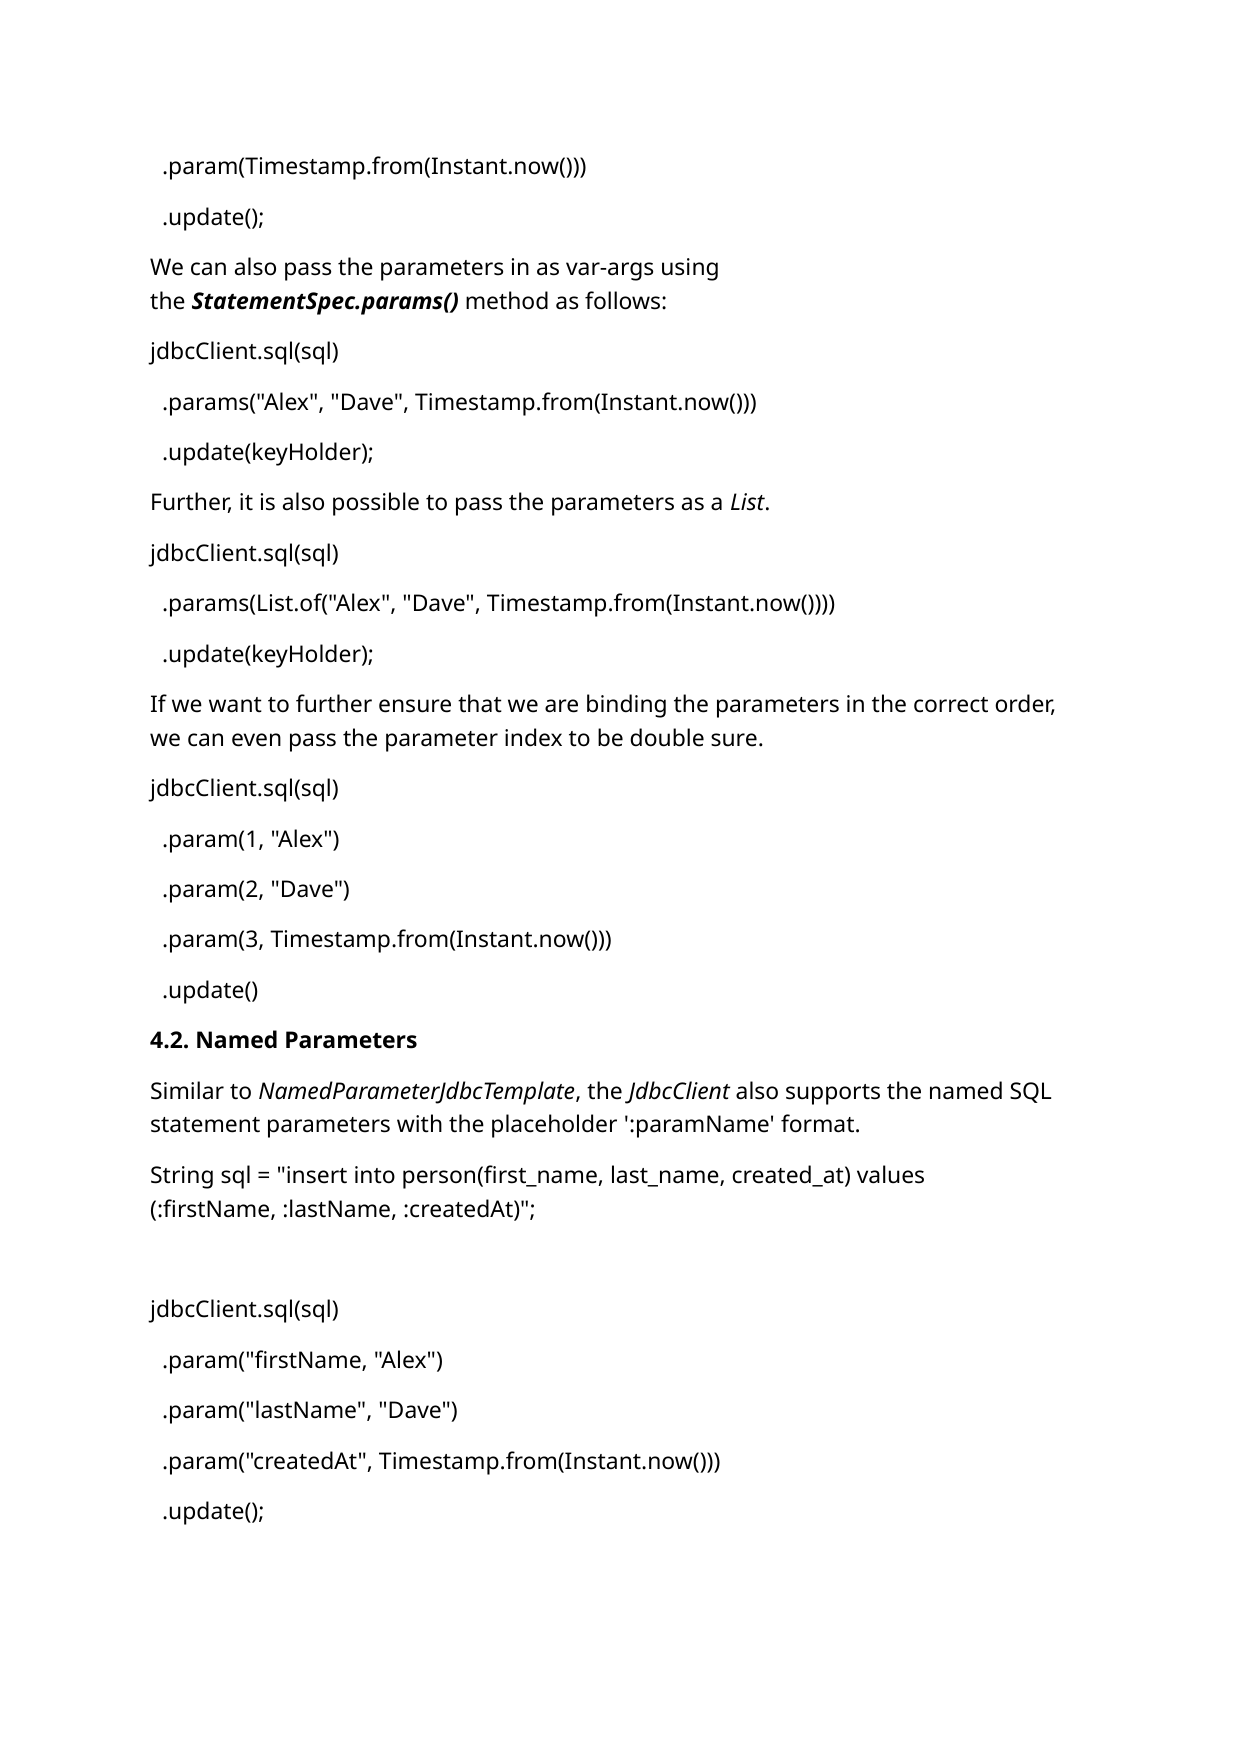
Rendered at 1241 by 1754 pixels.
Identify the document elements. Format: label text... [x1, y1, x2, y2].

text Further, it is also possible to pass the parameters as a List. [150, 486, 1090, 517]
text .param(1, "Alex") [150, 822, 1090, 854]
text .param("firstName, "Alex") [150, 1344, 1090, 1375]
text .params("Alex", "Dave", Timestamp.from(Instant.now())) [150, 385, 1090, 417]
text .update() [150, 974, 1090, 1005]
text jdbcClient.sql(sql) [150, 335, 1090, 366]
text jdbcClient.sql(sql) [150, 537, 1090, 568]
text .param(3, Timestamp.from(Instant.now())) [150, 923, 1090, 954]
text .update(); [150, 200, 1090, 232]
text String sql = "insert into person(first_name, last_name, created_at) values (:firstName, :lastName, :createdAt)"; [150, 1159, 1090, 1224]
text .param(Timestamp.from(Instant.now())) [150, 150, 1090, 181]
text We can also pass the parameters in as var-args using the StatementSpec.params() method as follows: [150, 251, 1090, 316]
text .update(); [150, 1495, 1090, 1526]
text .update(keyHolder); [150, 637, 1090, 669]
text Similar to NamedParameterJdbcTemplate, the JdbcClient also supports the named SQL statement parameters with the placeholder ':paramName' format. [150, 1074, 1090, 1139]
text 4.2. Named Parameters [150, 1024, 1090, 1055]
text .update(keyHolder); [150, 436, 1090, 467]
text If we want to further ensure that we are binding the parameters in the correct order, we can even pass the parameter index to be double sure. [150, 688, 1090, 753]
text .param("lastName", "Dave") [150, 1394, 1090, 1425]
text .param("createdAt", Timestamp.from(Instant.now())) [150, 1444, 1090, 1476]
text jdbcClient.sql(sql) [150, 772, 1090, 803]
text jdbcClient.sql(sql) [150, 1293, 1090, 1324]
text .param(2, "Dave") [150, 873, 1090, 904]
text .params(List.of("Alex", "Dave", Timestamp.from(Instant.now()))) [150, 587, 1090, 618]
